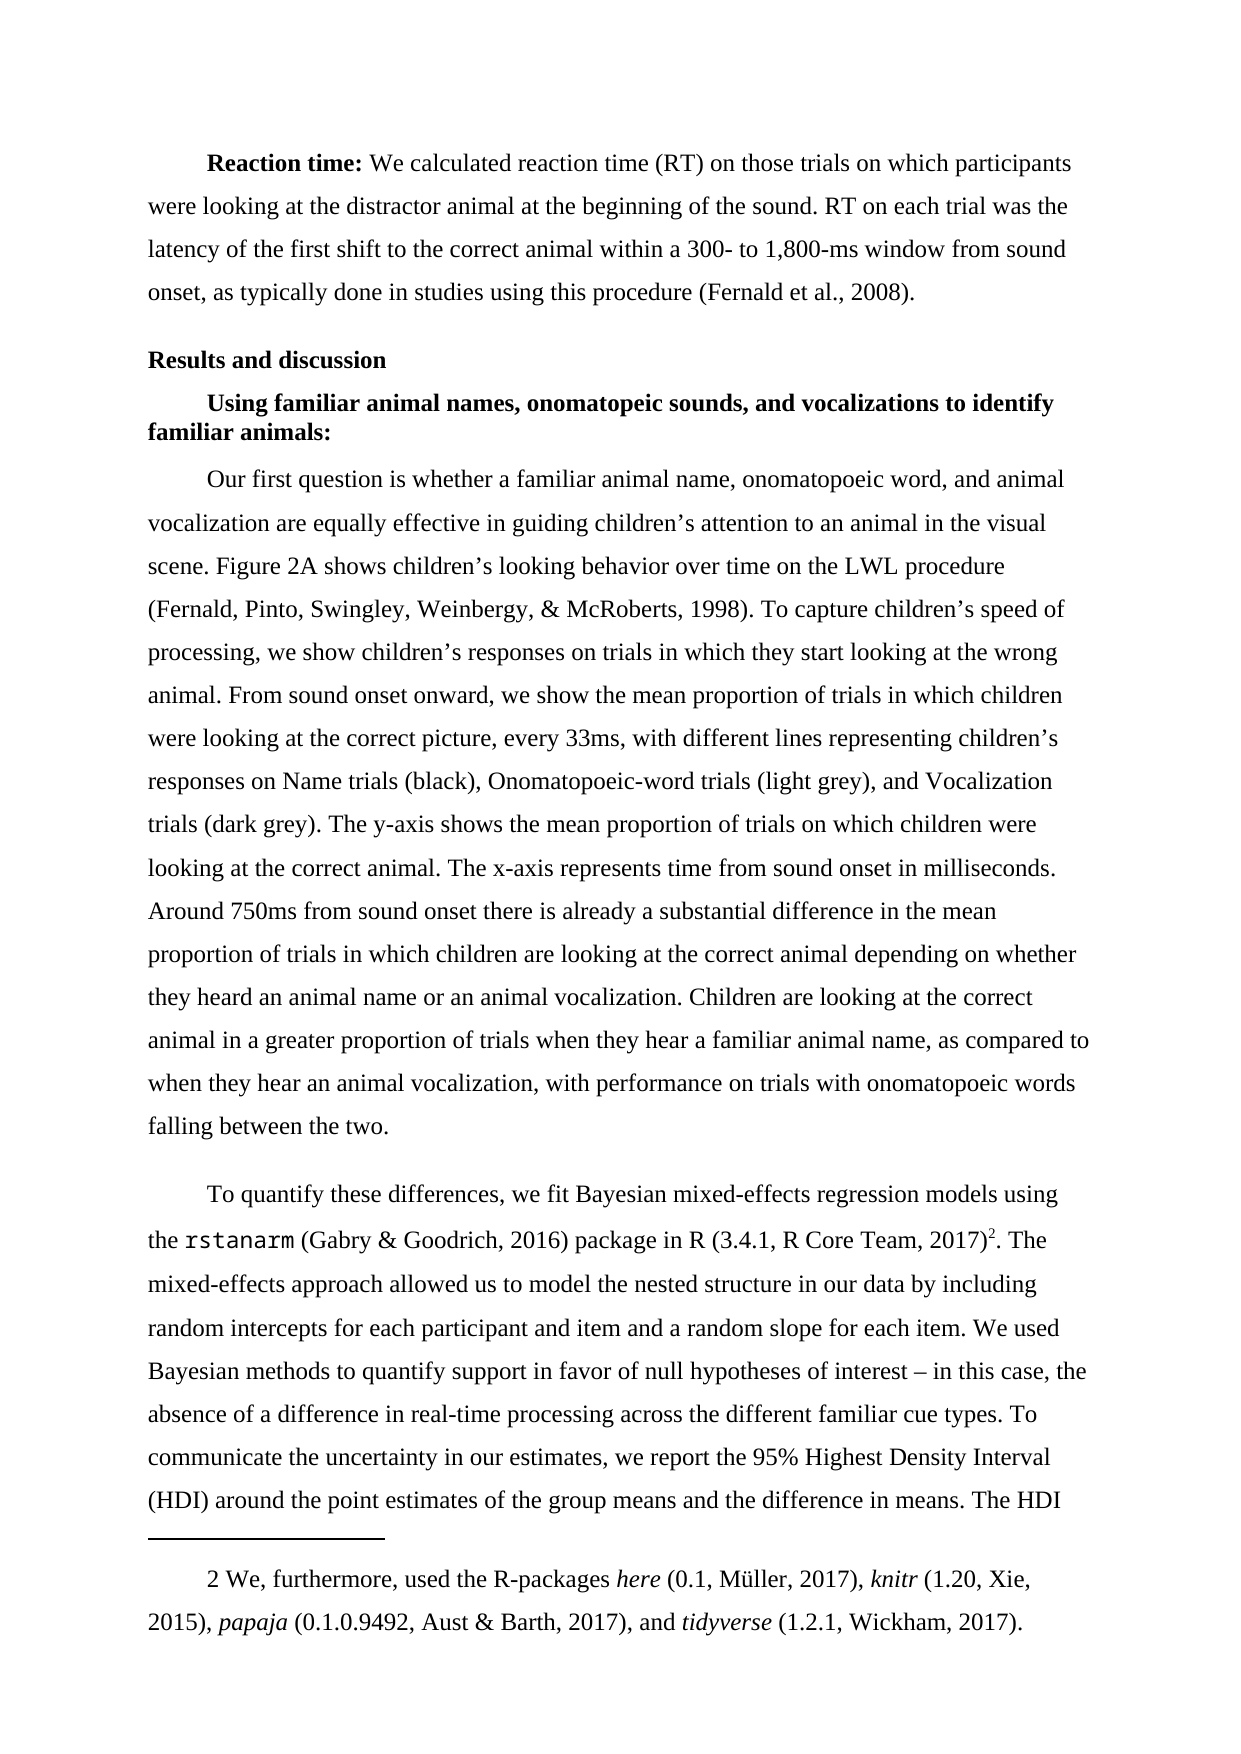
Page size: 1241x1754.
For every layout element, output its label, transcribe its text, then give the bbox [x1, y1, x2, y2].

subtitle Results and discussion [148, 345, 1093, 374]
subtitle Using familiar animal names, onomatopeic sounds, and vocalizations to identify familiar animals: [148, 388, 1093, 446]
text Reaction time: We calculated reaction time (RT) on those trials on which participants were looking at the distractor animal at the beginning of the sound. RT on each trial was the latency of the first shift to the correct animal within a 300- to 1,800-ms window from sound onset, as typically done in studies using this procedure (Fernald et al., 2008). [148, 148, 1093, 306]
